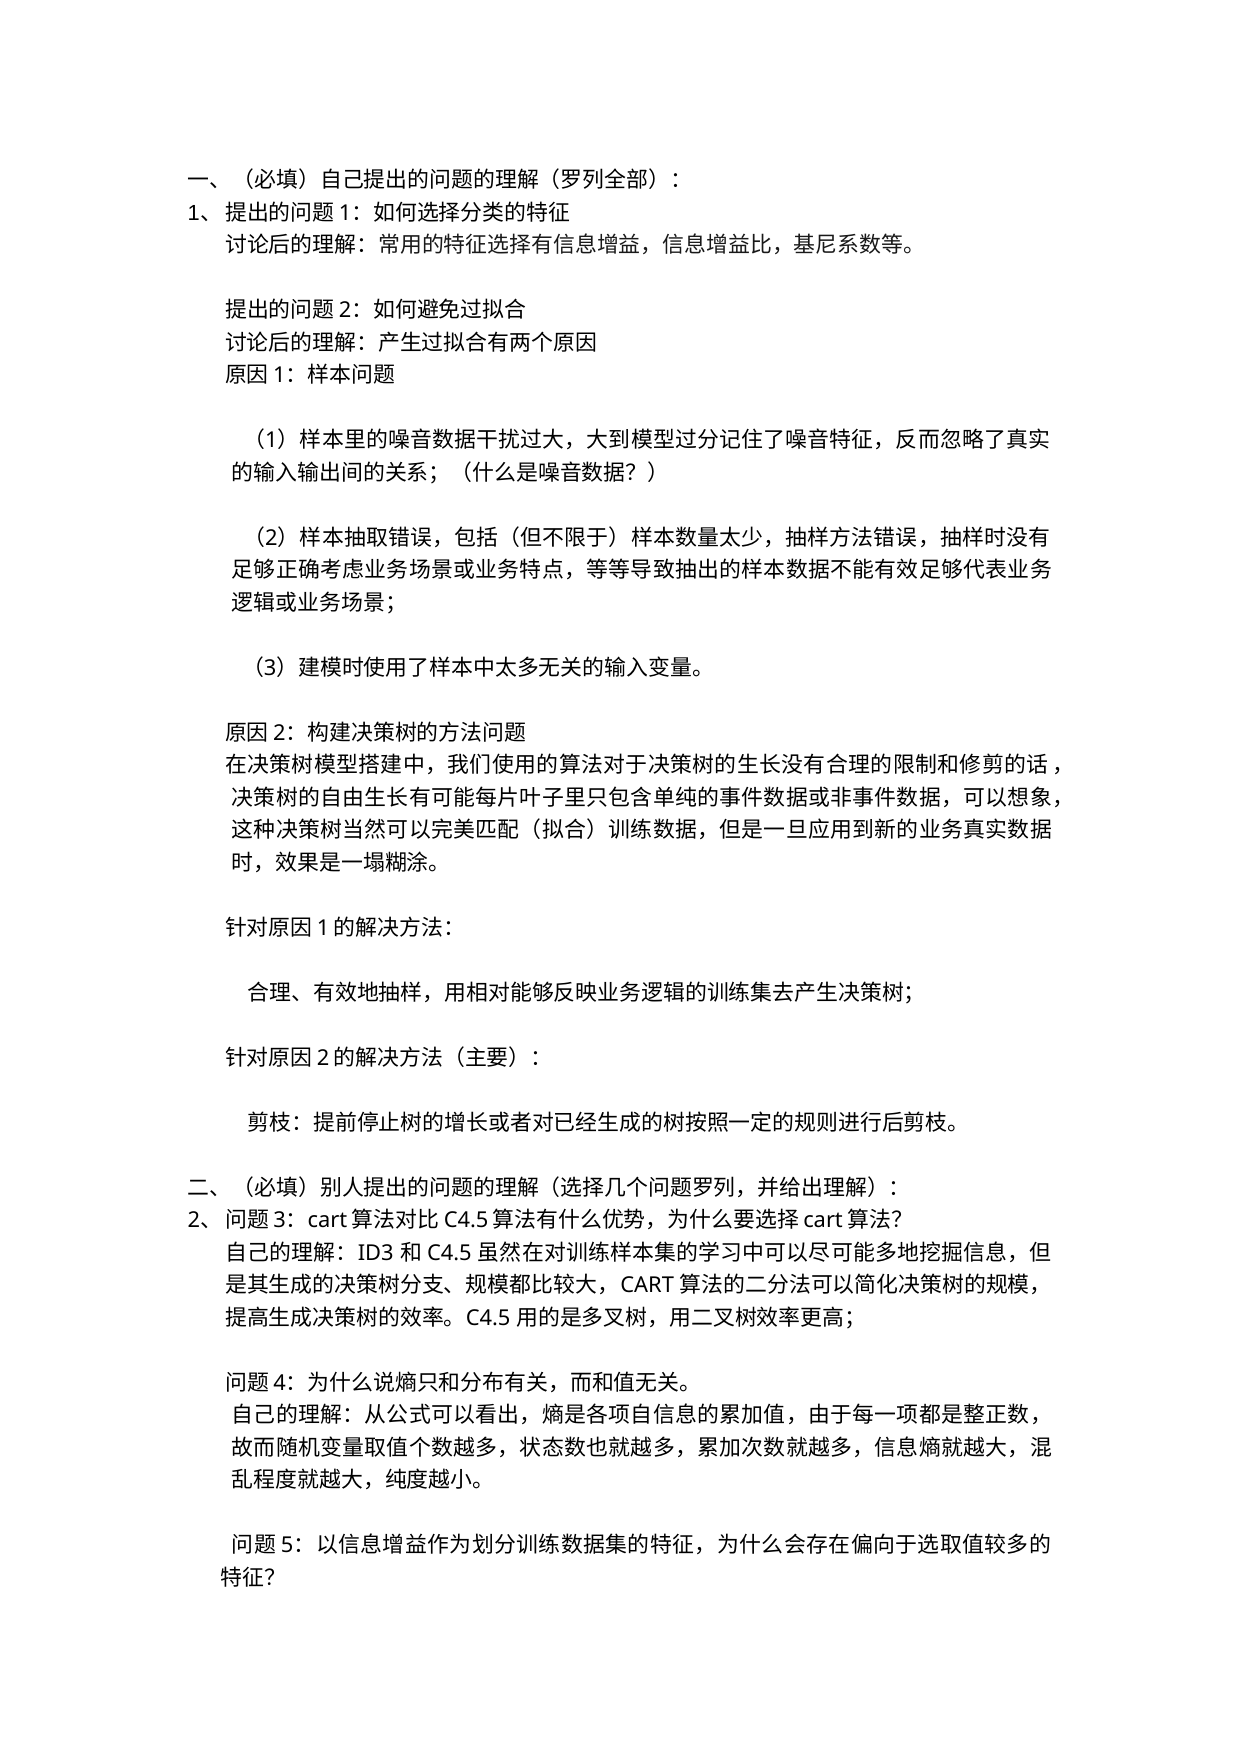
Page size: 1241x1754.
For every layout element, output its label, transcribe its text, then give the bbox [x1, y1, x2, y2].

text （3）建模时使用了样本中太多无关的输入变量。 [225, 649, 1053, 682]
list 问题3：cart算法对比C4.5算法有什么优势，为什么要选择cart算法？ [187, 1202, 1053, 1234]
text 合理、有效地抽样，用相对能够反映业务逻辑的训练集去产生决策树； [225, 974, 1053, 1007]
text 问题5：以信息增益作为划分训练数据集的特征，为什么会存在偏向于选取值较多的特征？ [220, 1527, 1053, 1592]
list 讨论后的理解：常用的特征选择有信息增益，信息增益比，基尼系数等。 [225, 227, 1053, 259]
list 提出的问题2：如何避免过拟合 [225, 292, 1053, 324]
text （2）样本抽取错误，包括（但不限于）样本数量太少，抽样方法错误，抽样时没有足够正确考虑业务场景或业务特点，等等导致抽出的样本数据不能有效足够代表业务逻辑或业务场景； [225, 519, 1053, 617]
text 针对原因1的解决方法： [225, 909, 1053, 942]
list 自己的理解：ID3 和 C4.5 虽然在对训练样本集的学习中可以尽可能多地挖掘信息，但是其生成的决策树分支、规模都比较大，CART 算法的二分法可以简化决策树的规模，提高生成决策树的效率。C4.5 用的是多叉树，用二叉树效率更高； [225, 1234, 1053, 1332]
text （1）样本里的噪音数据干扰过大，大到模型过分记住了噪音特征，反而忽略了真实的输入输出间的关系；（什么是噪音数据？） [225, 422, 1053, 487]
text 原因1：样本问题 [225, 357, 1053, 389]
text 原因2：构建决策树的方法问题 [225, 714, 1053, 747]
list （必填）自己提出的问题的理解（罗列全部）： [187, 162, 1053, 194]
text 讨论后的理解：产生过拟合有两个原因 [225, 324, 1053, 357]
text 在决策树模型搭建中，我们使用的算法对于决策树的生长没有合理的限制和修剪的话，决策树的自由生长有可能每片叶子里只包含单纯的事件数据或非事件数据，可以想象，这种决策树当然可以完美匹配（拟合）训练数据，但是一旦应用到新的业务真实数据时，效果是一塌糊涂。 [225, 747, 1053, 877]
text 针对原因2的解决方法（主要）： [225, 1039, 1053, 1072]
list 问题4：为什么说熵只和分布有关，而和值无关。 [225, 1364, 1053, 1397]
text 自己的理解：从公式可以看出，熵是各项自信息的累加值，由于每一项都是整正数，故而随机变量取值个数越多，状态数也就越多，累加次数就越多，信息熵就越大，混乱程度就越大，纯度越小。 [232, 1397, 1053, 1494]
list （必填）别人提出的问题的理解（选择几个问题罗列，并给出理解）： [187, 1169, 1053, 1202]
list 提出的问题1：如何选择分类的特征 [187, 194, 1053, 227]
text 剪枝：提前停止树的增长或者对已经生成的树按照一定的规则进行后剪枝。 [225, 1104, 1053, 1137]
